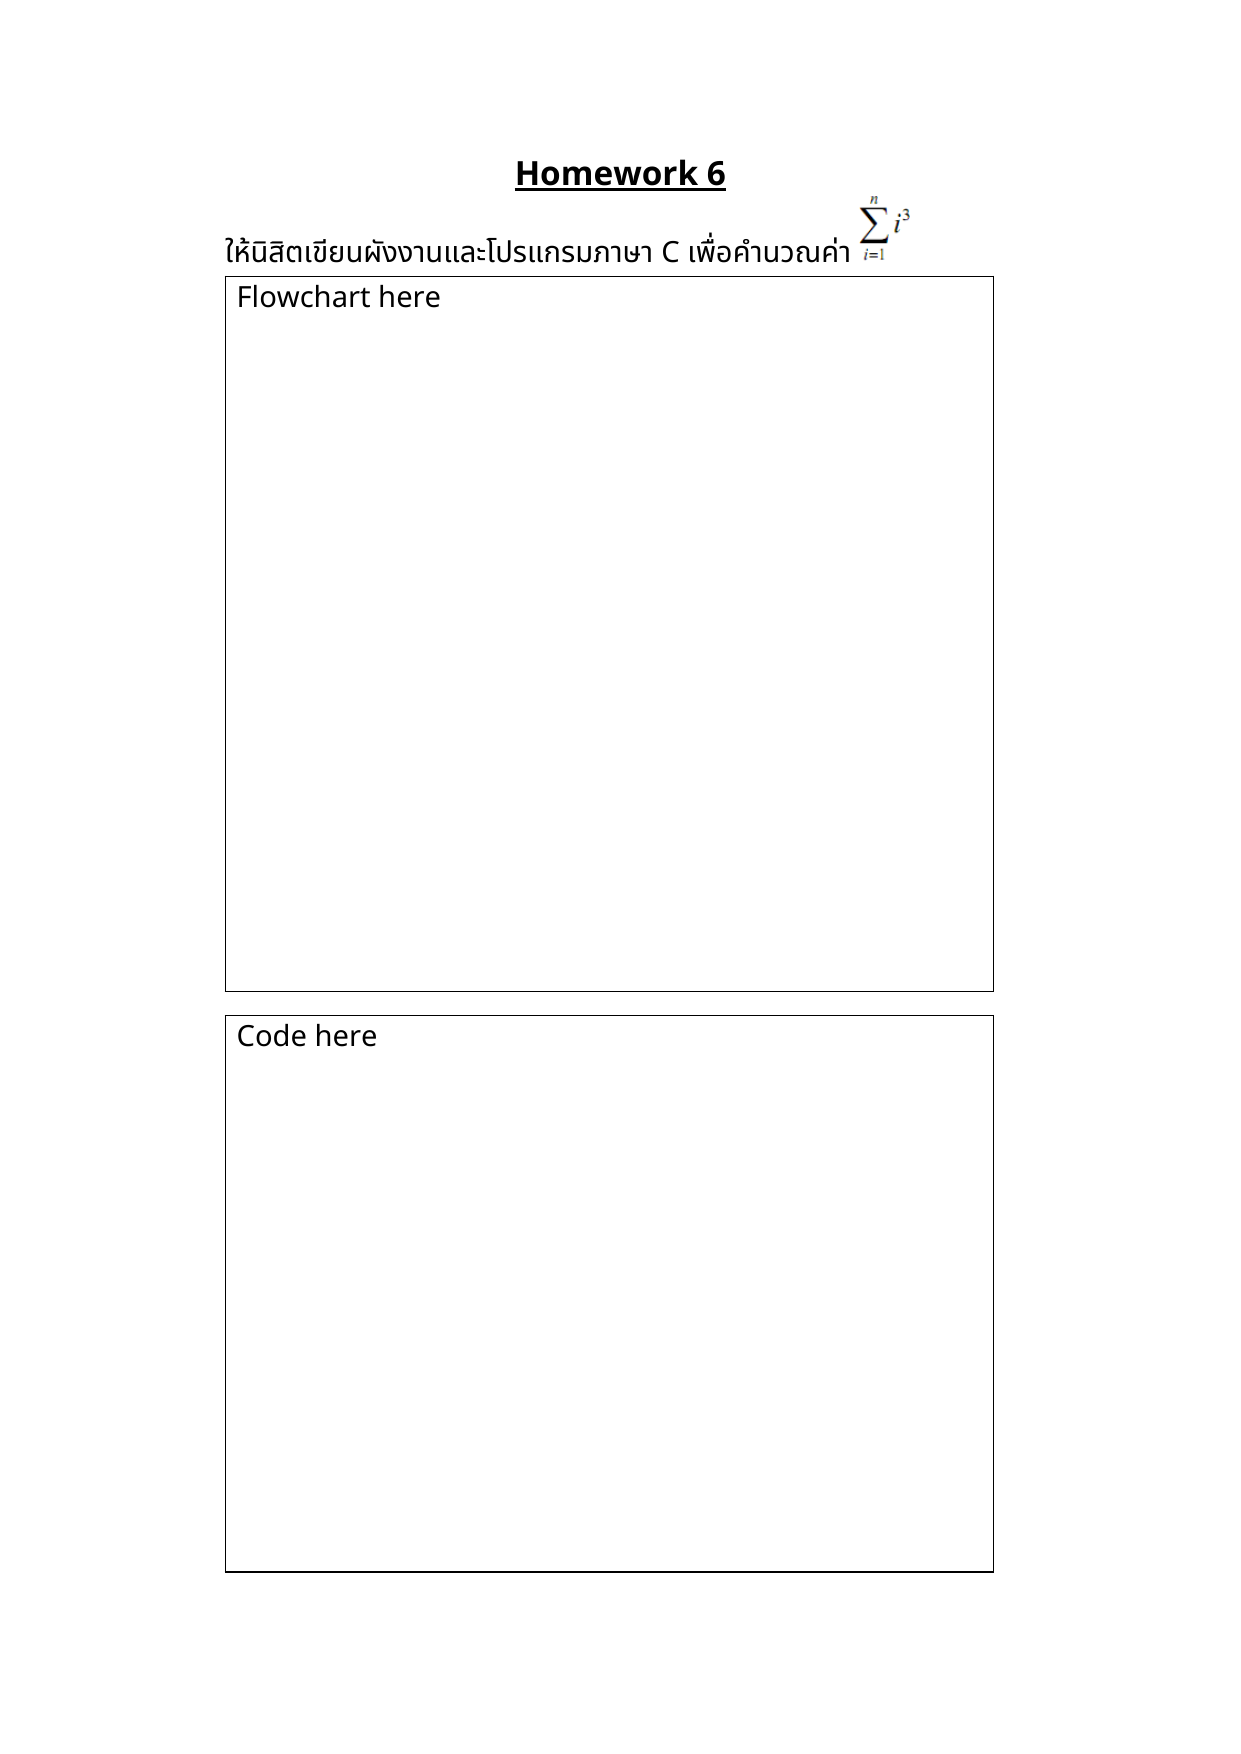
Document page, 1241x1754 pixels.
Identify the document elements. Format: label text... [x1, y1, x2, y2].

text Homework 6 [150, 150, 1090, 195]
table_header Code here [226, 1016, 993, 1571]
picture [858, 195, 911, 263]
text ให้นิสิตเขียนผังงานและโปรแกรมภาษา C เพื่อคำนวณค่า [225, 195, 1090, 276]
table_header Flowchart here [226, 277, 993, 991]
